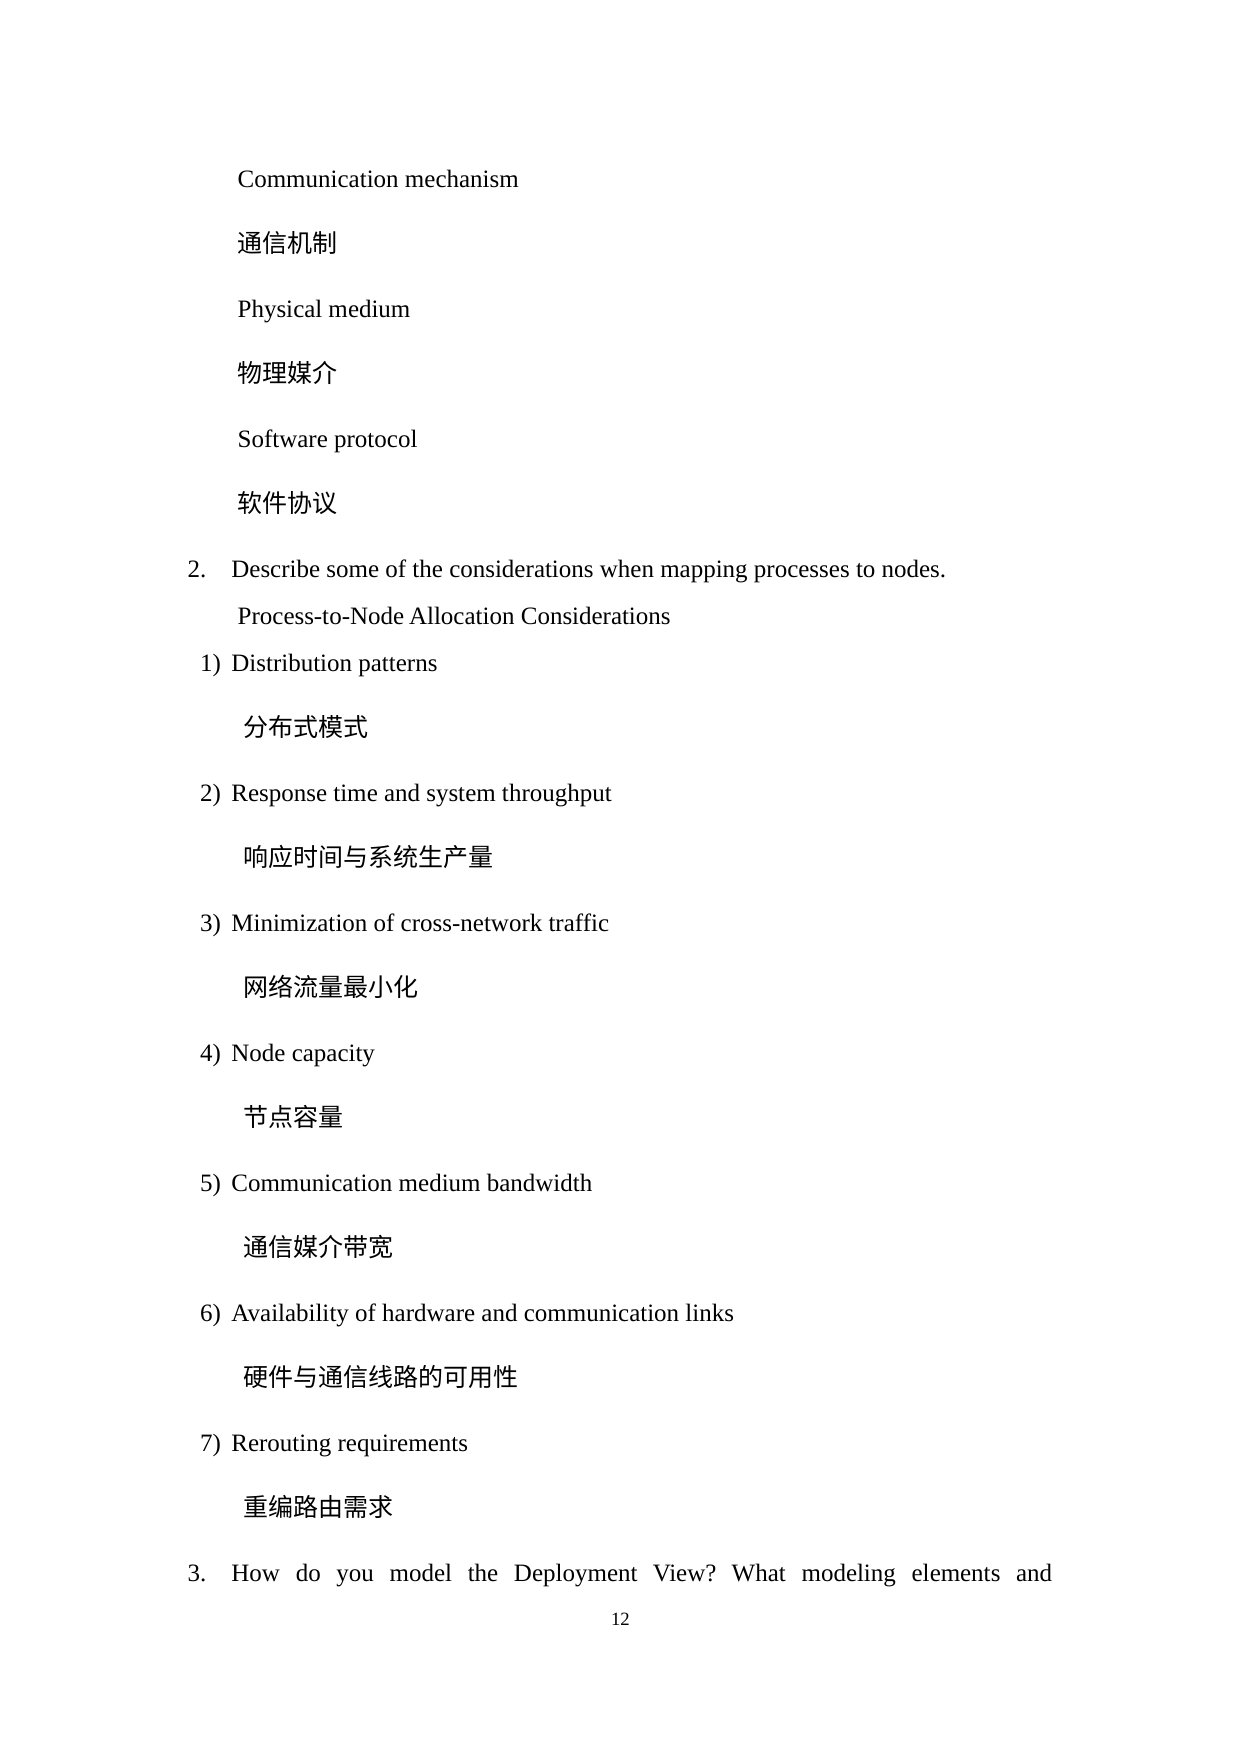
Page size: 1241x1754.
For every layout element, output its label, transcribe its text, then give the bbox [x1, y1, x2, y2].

text Software protocol [187, 422, 1053, 454]
text 通信机制 [187, 209, 1053, 274]
text 通信媒介带宽 [244, 1213, 1053, 1278]
text 响应时间与系统生产量 [244, 823, 1053, 888]
text Physical medium [187, 292, 1053, 324]
list Response time and system throughput [187, 776, 1053, 808]
list Rerouting requirements [187, 1426, 1053, 1458]
text Communication mechanism [187, 162, 1053, 194]
list Communication medium bandwidth [187, 1166, 1053, 1198]
text 重编路由需求 [244, 1473, 1053, 1538]
text 硬件与通信线路的可用性 [244, 1343, 1053, 1408]
text 软件协议 [187, 469, 1053, 534]
list Describe some of the considerations when mapping processes to nodes. [187, 552, 1053, 584]
list Availability of hardware and communication links [187, 1296, 1053, 1328]
list Node capacity [187, 1036, 1053, 1068]
text 网络流量最小化 [244, 953, 1053, 1018]
text Process-to-Node Allocation Considerations [187, 599, 1053, 631]
list Minimization of cross-network traffic [187, 906, 1053, 938]
list Distribution patterns [187, 646, 1053, 678]
text 分布式模式 [244, 693, 1053, 758]
text 节点容量 [244, 1083, 1053, 1148]
text 物理媒介 [187, 339, 1053, 404]
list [187, 1556, 1053, 1588]
